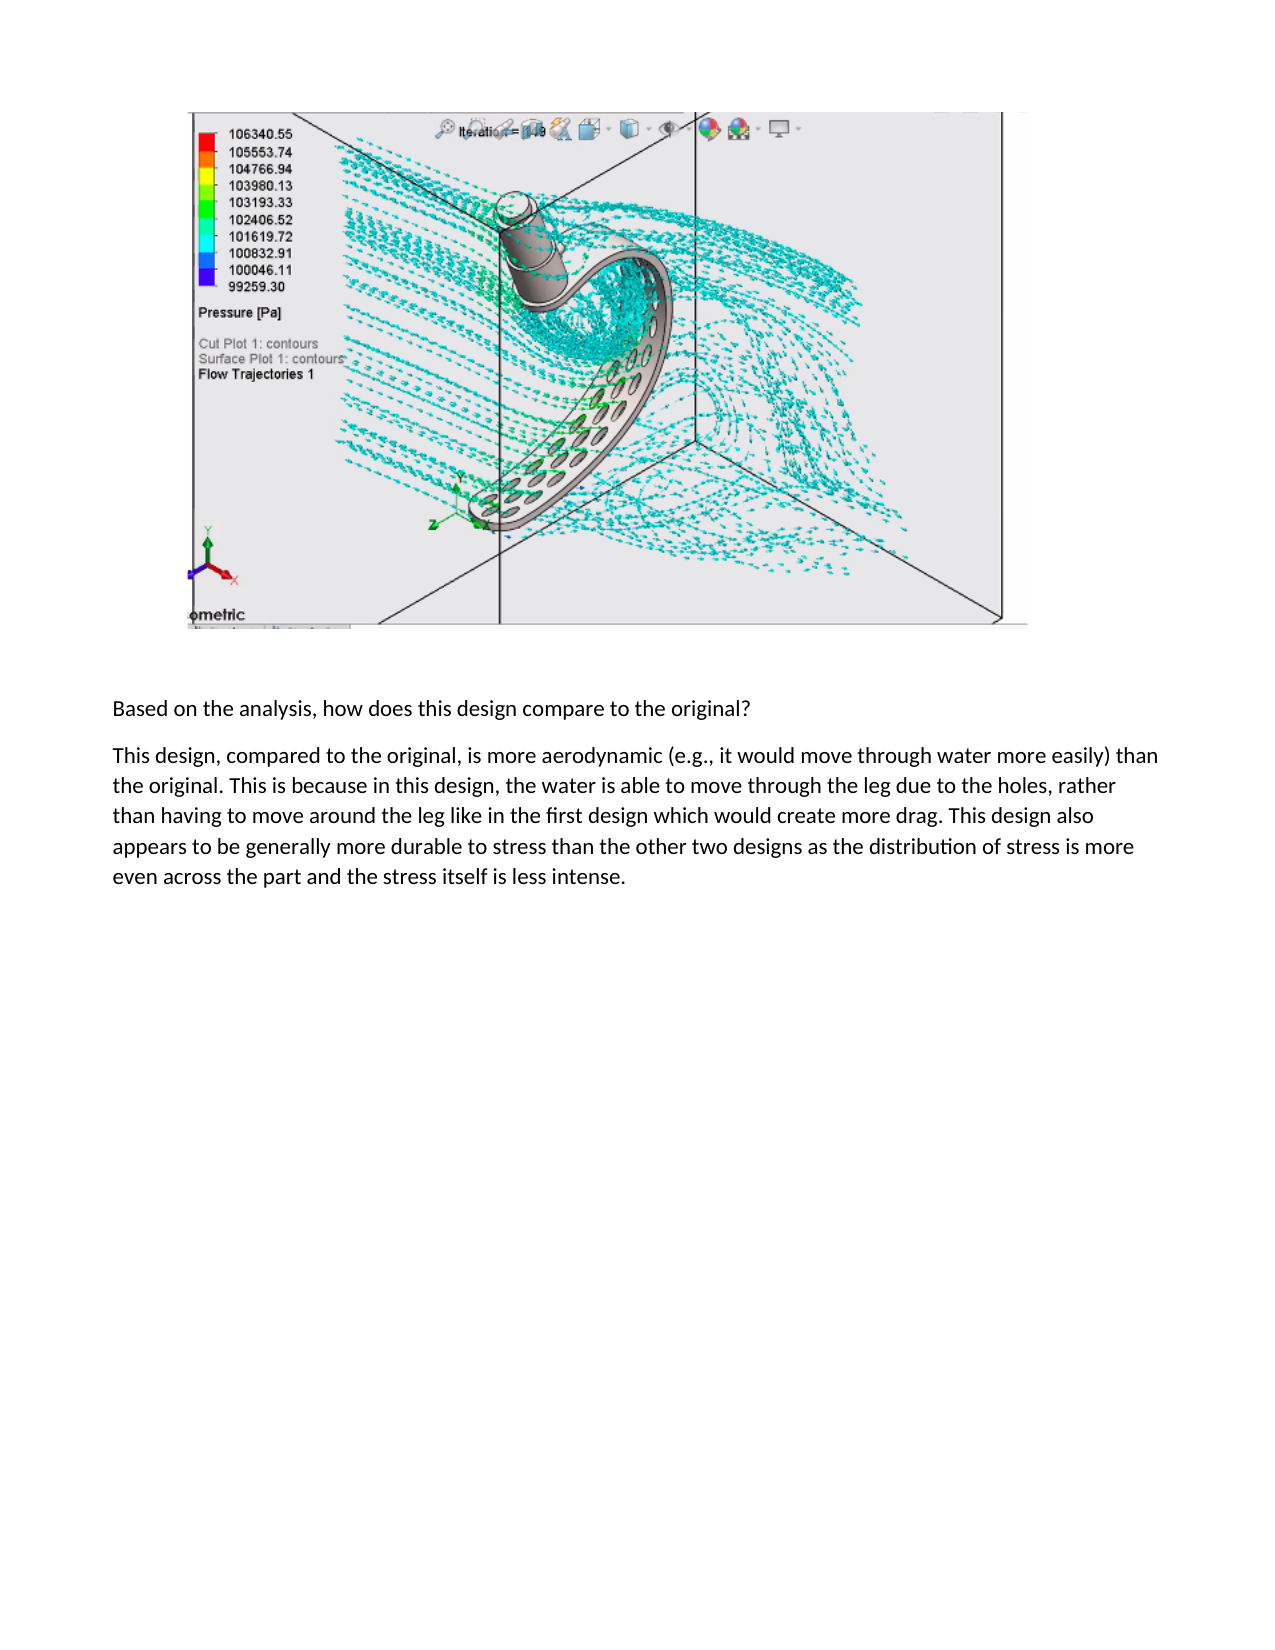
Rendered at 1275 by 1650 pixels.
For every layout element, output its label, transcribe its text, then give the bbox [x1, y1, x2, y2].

text This design, compared to the original, is more aerodynamic (e.g., it would move through water more easily) than the original. This is because in this design, the water is able to move through the leg due to the holes, rather than having to move around the leg like in the first design which would create more drag. This design also appears to be generally more durable to stress than the other two designs as the distribution of stress is more even across the part and the stress itself is less intense. [112, 741, 1162, 890]
picture [187, 112, 1028, 629]
text Based on the analysis, how does this design compare to the original? [112, 694, 1162, 722]
